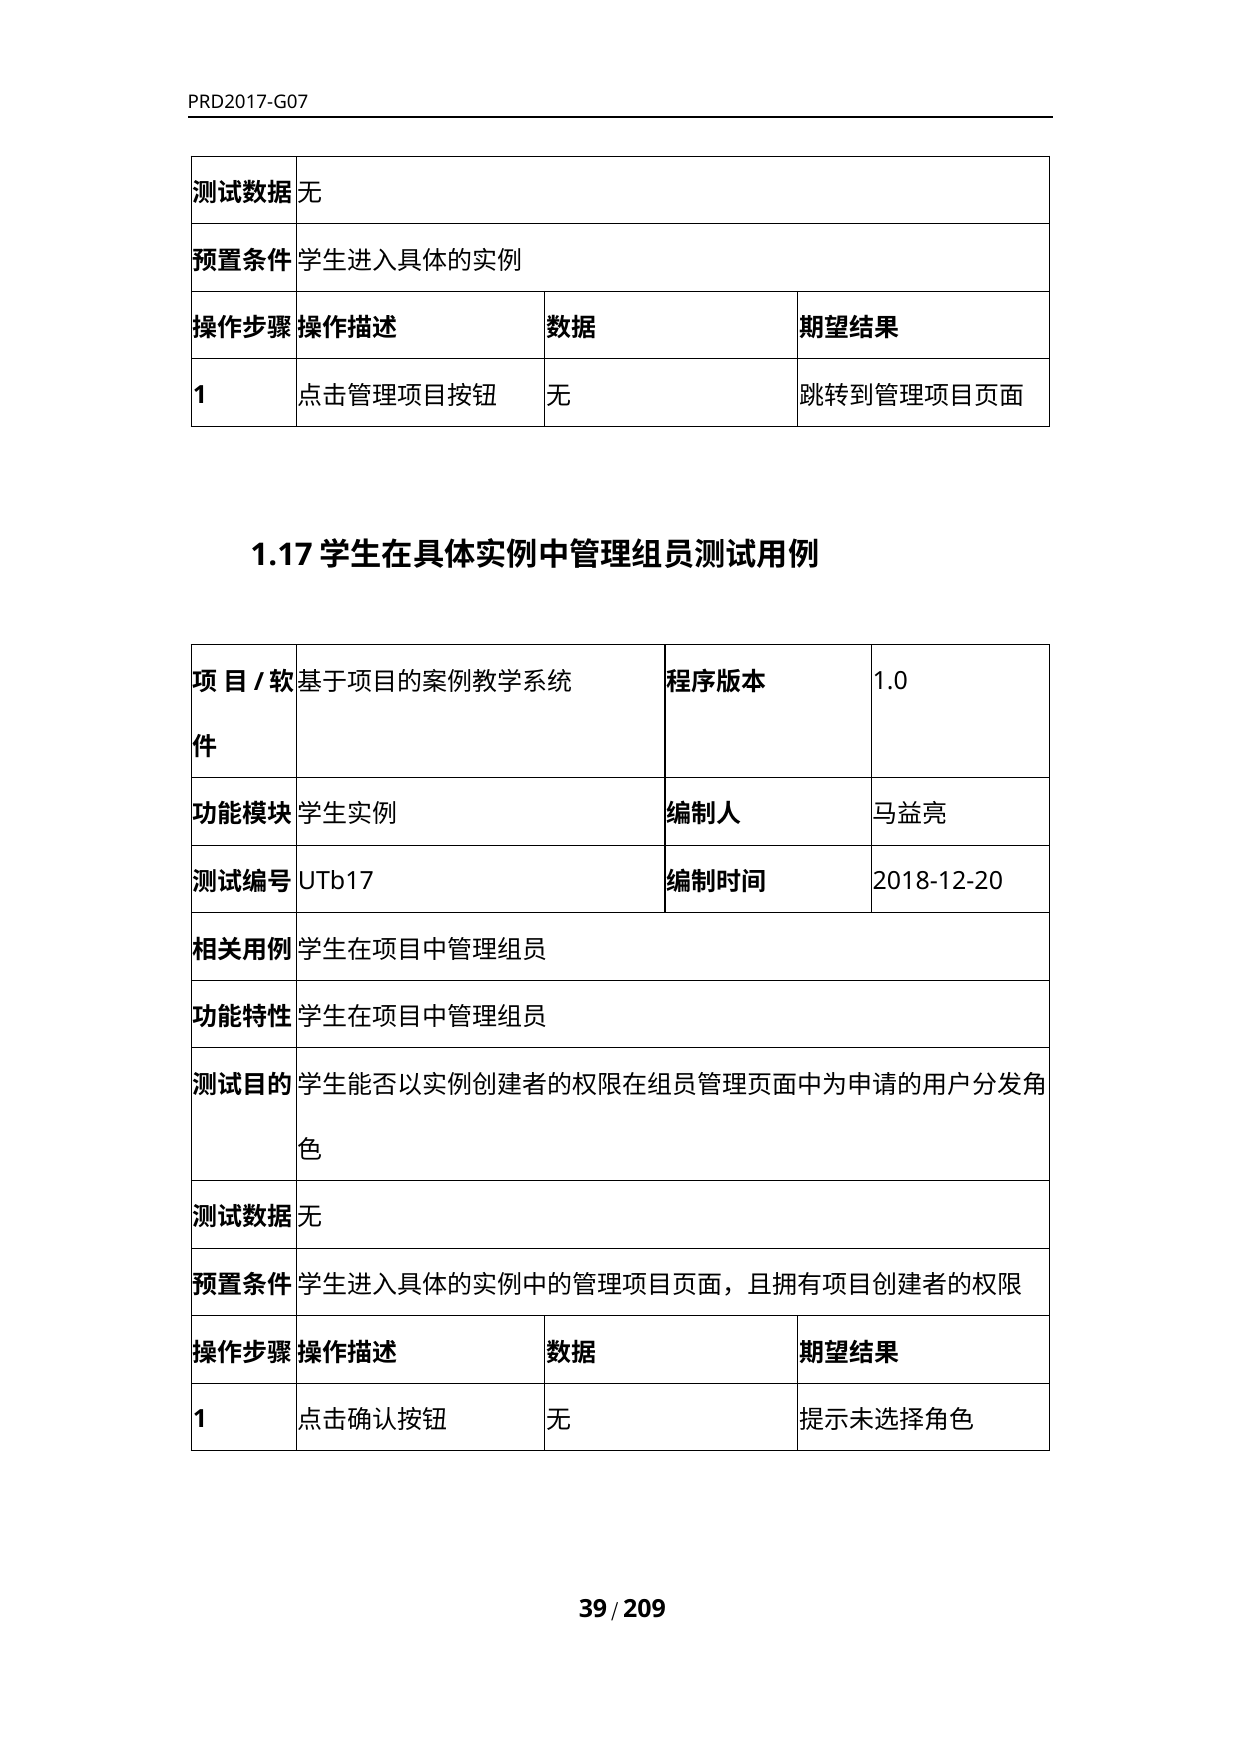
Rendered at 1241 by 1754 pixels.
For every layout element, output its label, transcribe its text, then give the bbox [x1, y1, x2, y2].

table_cell 学生进入具体的实例 [297, 224, 1049, 291]
table_cell 数据 [545, 292, 797, 358]
table_cell 期望结果 [798, 1316, 1049, 1383]
table_cell 功能模块 [192, 778, 296, 844]
table_cell 学生在项目中管理组员 [297, 981, 1049, 1047]
table_cell 测试编号 [192, 846, 296, 912]
table_cell 相关用例 [192, 913, 296, 980]
table_cell 测试目的 [192, 1048, 296, 1180]
table_header 项目/软件 [192, 645, 296, 777]
table_cell 学生实例 [297, 778, 664, 844]
subtitle 1.17学生在具体实例中管理组员测试用例 [187, 519, 1053, 584]
table_cell 测试数据 [192, 157, 296, 223]
table_cell 点击管理项目按钮 [297, 359, 544, 426]
table_cell 操作描述 [297, 1316, 544, 1383]
table_cell 学生能否以实例创建者的权限在组员管理页面中为申请的用户分发角色 [297, 1048, 1049, 1180]
table_cell 操作描述 [297, 292, 544, 358]
table_cell 功能特性 [192, 981, 296, 1047]
table_cell 预置条件 [192, 224, 296, 291]
table_header 程序版本 [666, 645, 871, 777]
table_cell 学生在项目中管理组员 [297, 913, 1049, 980]
table_cell 点击确认按钮 [297, 1384, 544, 1450]
table_cell 期望结果 [798, 292, 1049, 358]
table_cell 预置条件 [192, 1249, 296, 1315]
table_cell UTb17 [297, 846, 664, 912]
table_cell 编制时间 [666, 846, 871, 912]
table_cell 测试数据 [192, 1181, 296, 1247]
table_header 1.0 [872, 645, 1049, 777]
table_cell 数据 [545, 1316, 797, 1383]
table_cell 无 [545, 1384, 797, 1450]
table_cell 无 [297, 157, 1049, 223]
table_cell 马益亮 [872, 778, 1049, 844]
table_cell 无 [545, 359, 797, 426]
table_cell 无 [297, 1181, 1049, 1247]
table_header 基于项目的案例教学系统 [297, 645, 664, 777]
table_cell 1 [192, 1384, 296, 1450]
table_cell 1 [192, 359, 296, 426]
table_cell 操作步骤 [192, 292, 296, 358]
table_cell 操作步骤 [192, 1316, 296, 1383]
table_cell 编制人 [666, 778, 871, 844]
table_cell 跳转到管理项目页面 [798, 359, 1049, 426]
table_cell 2018-12-20 [872, 846, 1049, 912]
table_cell 提示未选择角色 [798, 1384, 1049, 1450]
table_cell 学生进入具体的实例中的管理项目页面，且拥有项目创建者的权限 [297, 1249, 1049, 1315]
